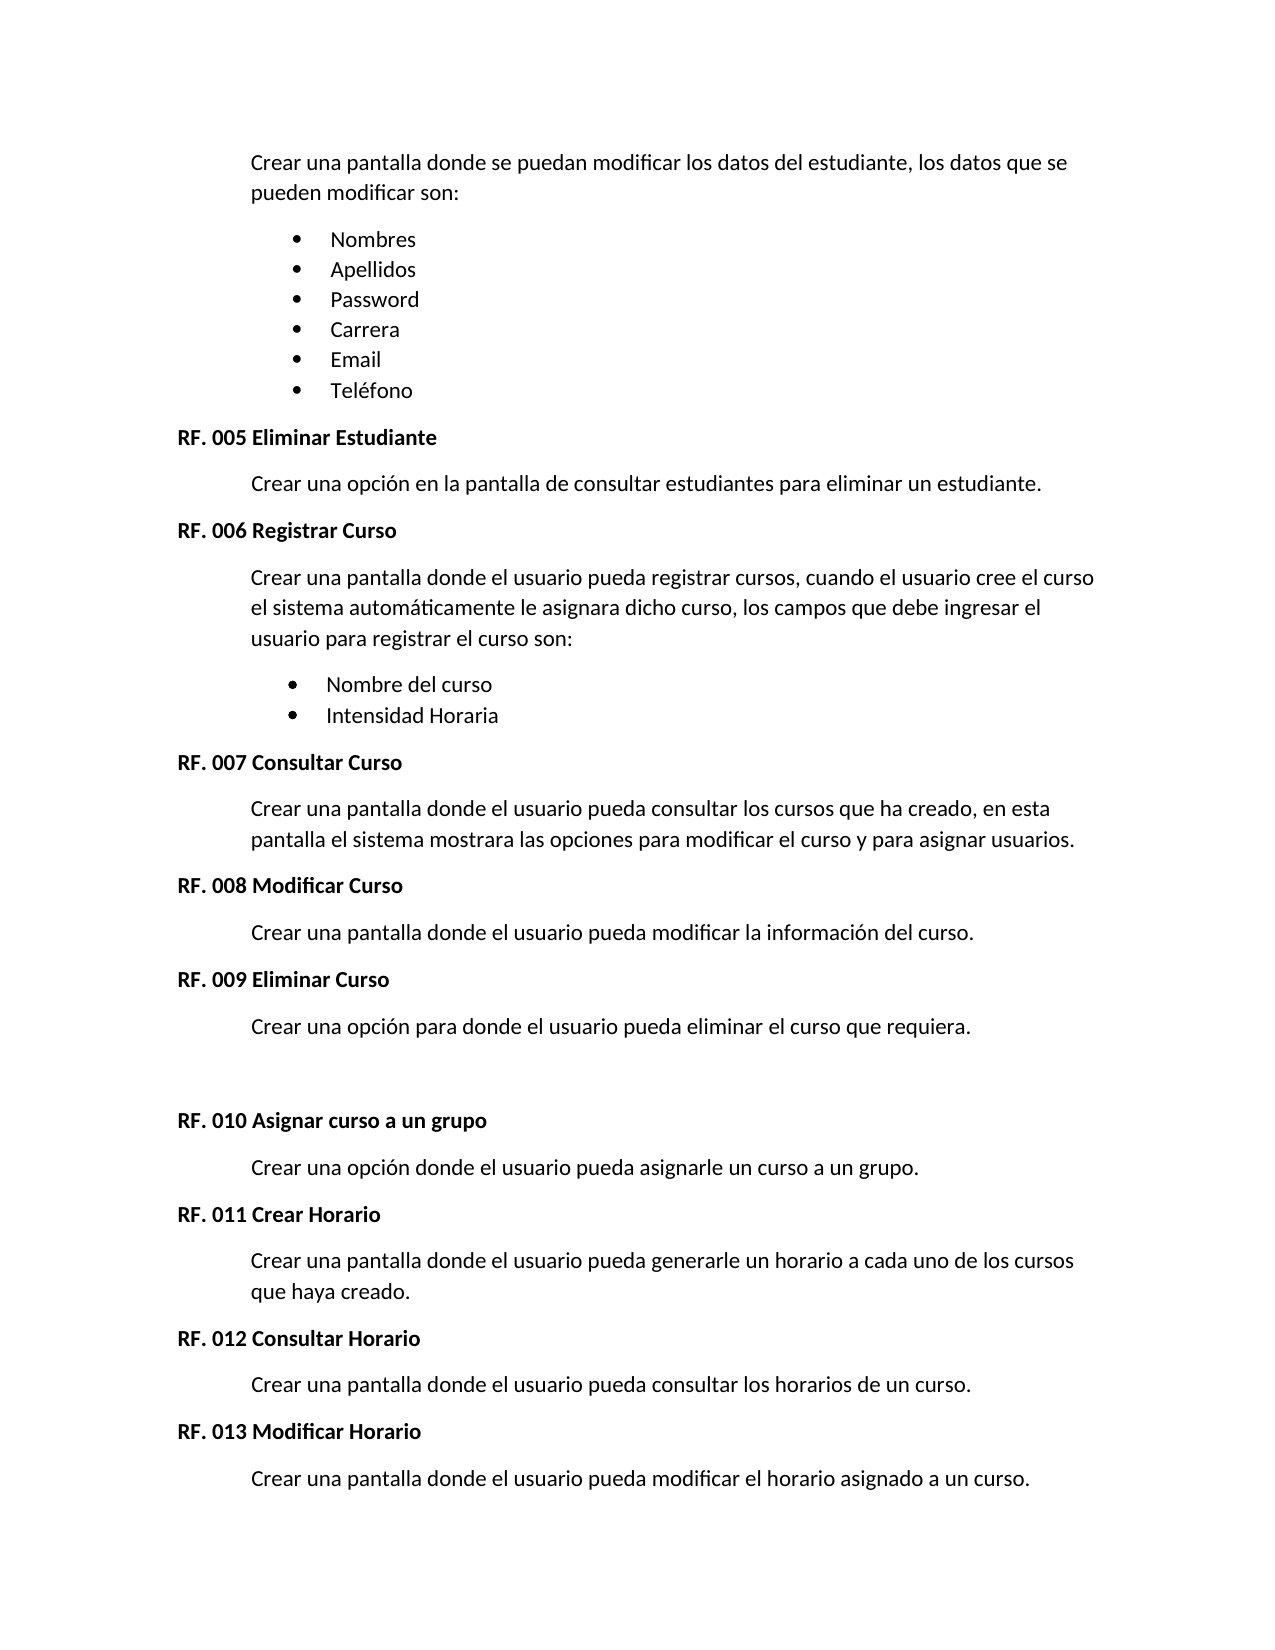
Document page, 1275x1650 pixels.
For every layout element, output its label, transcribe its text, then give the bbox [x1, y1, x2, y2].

text Crear una opción para donde el usuario pueda eliminar el curso que requiera. [177, 1012, 1098, 1040]
list Carrera [293, 315, 1098, 343]
text RF. 012 Consultar Horario [177, 1324, 1098, 1352]
list Teléfono [293, 376, 1098, 404]
text RF. 013 Modificar Horario [177, 1417, 1098, 1445]
text RF. 006 Registrar Curso [177, 516, 1098, 544]
list Intensidad Horaria [288, 701, 1098, 729]
text Crear una pantalla donde el usuario pueda consultar los cursos que ha creado, en esta pantalla el sistema mostrara las opciones para modificar el curso y para asignar usuarios. [251, 794, 1098, 853]
text RF. 008 Modificar Curso [177, 872, 1098, 899]
list Password [293, 285, 1098, 313]
text Crear una pantalla donde el usuario pueda generarle un horario a cada uno de los cursos que haya creado. [251, 1247, 1098, 1305]
list Nombre del curso [288, 671, 1098, 698]
text RF. 010 Asignar curso a un grupo [177, 1106, 1098, 1134]
list Nombres [293, 225, 1098, 253]
text Crear una pantalla donde el usuario pueda modificar el horario asignado a un curso. [177, 1464, 1098, 1492]
list Apellidos [293, 255, 1098, 283]
text RF. 009 Eliminar Curso [177, 965, 1098, 993]
text Crear una pantalla donde el usuario pueda consultar los horarios de un curso. [177, 1371, 1098, 1398]
text RF. 005 Eliminar Estudiante [177, 423, 1098, 451]
text Crear una pantalla donde el usuario pueda modificar la información del curso. [177, 918, 1098, 946]
text RF. 007 Consultar Curso [177, 748, 1098, 776]
text Crear una opción en la pantalla de consultar estudiantes para eliminar un estudiante. [177, 469, 1098, 497]
text Crear una pantalla donde se puedan modificar los datos del estudiante, los datos que se pueden modificar son: [251, 148, 1098, 206]
list Email [293, 346, 1098, 373]
text Crear una opción donde el usuario pueda asignarle un curso a un grupo. [177, 1153, 1098, 1181]
text RF. 011 Crear Horario [177, 1200, 1098, 1228]
text Crear una pantalla donde el usuario pueda registrar cursos, cuando el usuario cree el curso el sistema automáticamente le asignara dicho curso, los campos que debe ingresar el usuario para registrar el curso son: [251, 563, 1098, 652]
